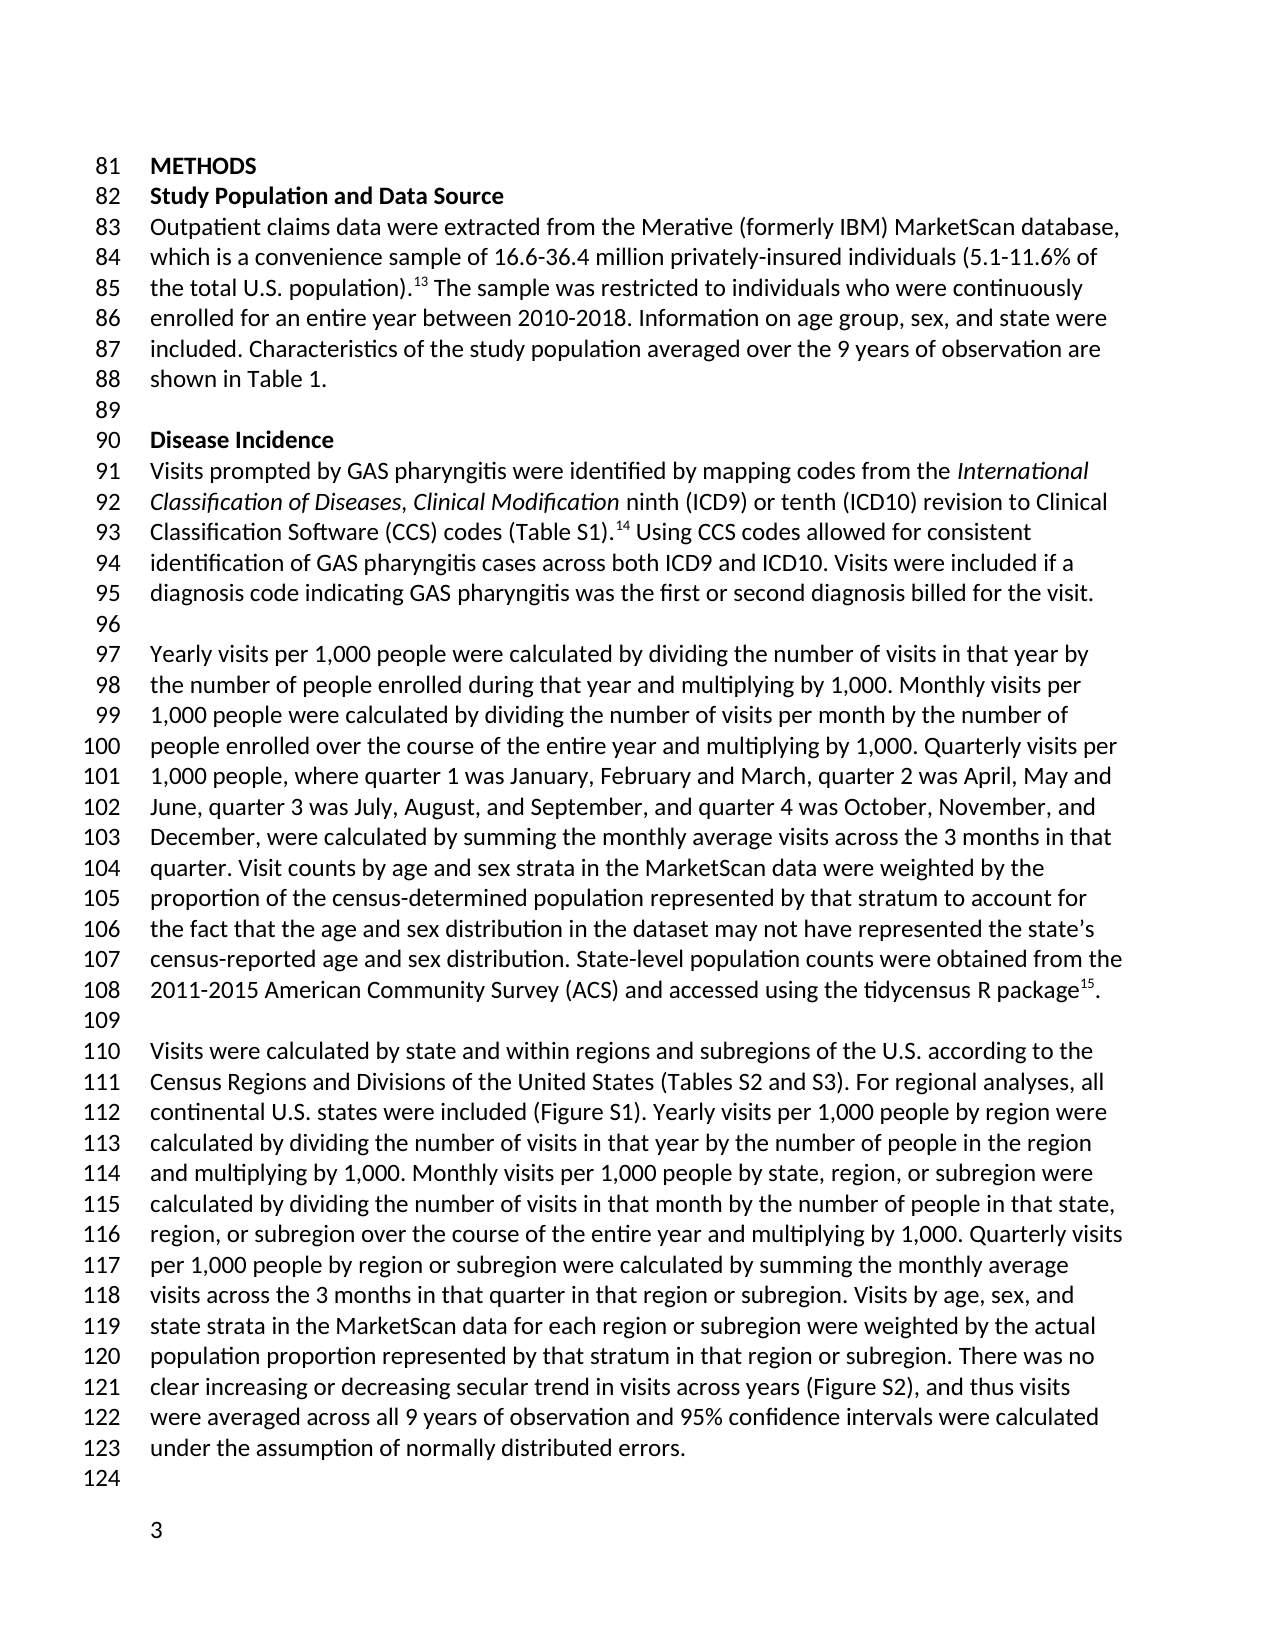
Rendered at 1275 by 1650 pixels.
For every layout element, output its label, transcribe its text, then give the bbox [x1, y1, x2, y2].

text Visits were calculated by state and within regions and subregions of the U.S. according to the Census Regions and Divisions of the United States (Tables S2 and S3). For regional analyses, all continental U.S. states were included (Figure S1). Yearly visits per 1,000 people by region were calculated by dividing the number of visits in that year by the number of people in the region and multiplying by 1,000. Monthly visits per 1,000 people by state, region, or subregion were calculated by dividing the number of visits in that month by the number of people in that state, region, or subregion over the course of the entire year and multiplying by 1,000. Quarterly visits per 1,000 people by region or subregion were calculated by summing the monthly average visits across the 3 months in that quarter in that region or subregion. Visits by age, sex, and state strata in the MarketScan data for each region or subregion were weighted by the actual population proportion represented by that stratum in that region or subregion. There was no clear increasing or decreasing secular trend in visits across years (Figure S2), and thus visits were averaged across all 9 years of observation and 95% confidence intervals were calculated under the assumption of normally distributed errors. [150, 1035, 1125, 1462]
text Visits prompted by GAS pharyngitis were identified by mapping codes from the International Classification of Diseases, Clinical Modification ninth (ICD9) or tenth (ICD10) revision to Clinical Classification Software (CCS) codes (Table S1).14 Using CCS codes allowed for consistent identification of GAS pharyngitis cases across both ICD9 and ICD10. Visits were included if a diagnosis code indicating GAS pharyngitis was the first or second diagnosis billed for the visit. [150, 455, 1125, 608]
text Study Population and Data Source [150, 181, 1125, 211]
text Disease Incidence [150, 425, 1125, 455]
text METHODS [150, 150, 1125, 181]
text Yearly visits per 1,000 people were calculated by dividing the number of visits in that year by the number of people enrolled during that year and multiplying by 1,000. Monthly visits per 1,000 people were calculated by dividing the number of visits per month by the number of people enrolled over the course of the entire year and multiplying by 1,000. Quarterly visits per 1,000 people, where quarter 1 was January, February and March, quarter 2 was April, May and June, quarter 3 was July, August, and September, and quarter 4 was October, November, and December, were calculated by summing the monthly average visits across the 3 months in that quarter. Visit counts by age and sex strata in the MarketScan data were weighted by the proportion of the census-determined population represented by that stratum to account for the fact that the age and sex distribution in the dataset may not have represented the state’s census-reported age and sex distribution. State-level population counts were obtained from the 2011-2015 American Community Survey (ACS) and accessed using the tidycensus R package15. [150, 638, 1125, 1004]
text Outpatient claims data were extracted from the Merative (formerly IBM) MarketScan database, which is a convenience sample of 16.6-36.4 million privately-insured individuals (5.1-11.6% of the total U.S. population).13 The sample was restricted to individuals who were continuously enrolled for an entire year between 2010-2018. Information on age group, sex, and state were included. Characteristics of the study population averaged over the 9 years of observation are shown in Table 1. [150, 211, 1125, 394]
